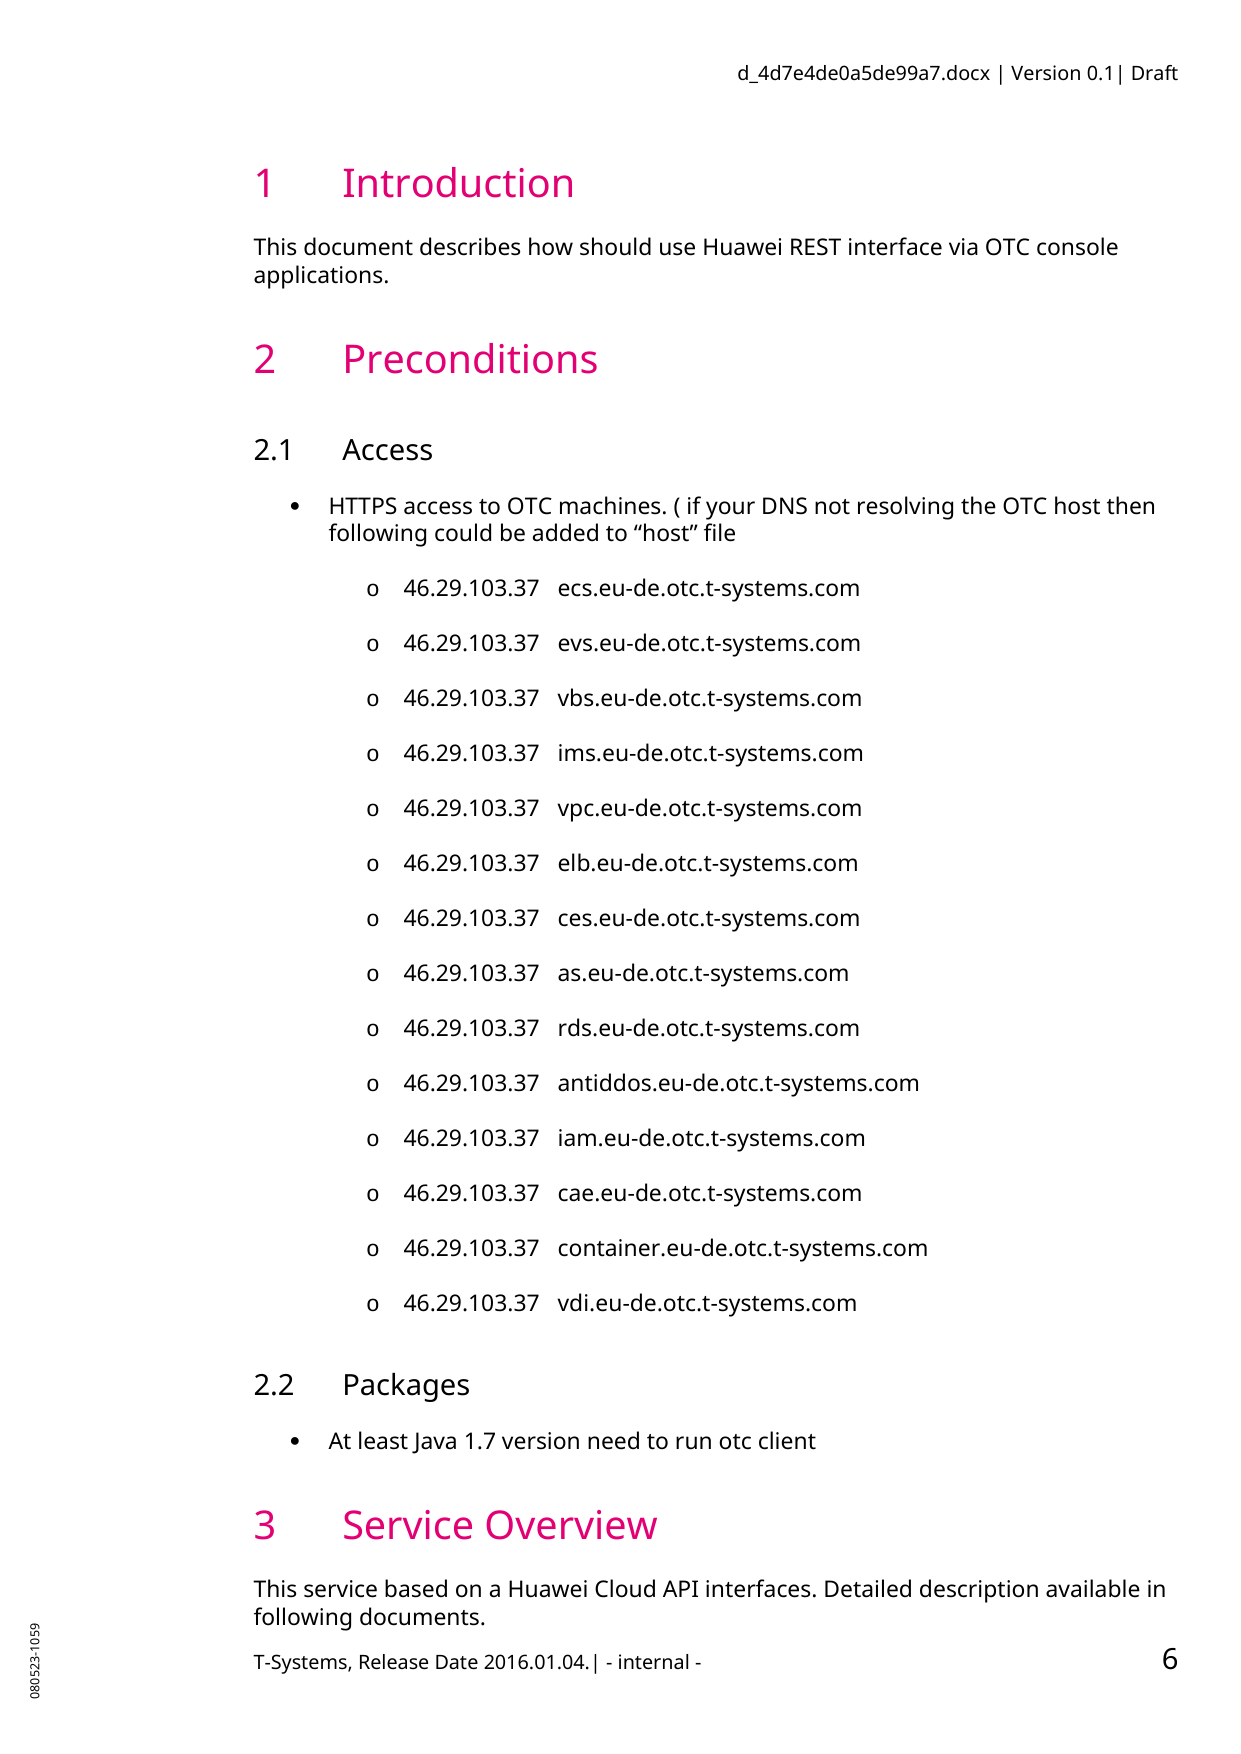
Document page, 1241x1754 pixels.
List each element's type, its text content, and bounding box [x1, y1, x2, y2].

text This document describes how should use Huawei REST interface via OTC console applications. [253, 234, 1178, 289]
list 46.29.103.37 antiddos.eu-de.otc.t-systems.com [366, 1070, 1178, 1097]
list 46.29.103.37 iam.eu-de.otc.t-systems.com [366, 1125, 1178, 1152]
list HTTPS access to OTC machines. ( if your DNS not resolving the OTC host then following could be added to “host” file [291, 492, 1178, 547]
subtitle Packages [253, 1367, 1178, 1403]
list 46.29.103.37 cae.eu-de.otc.t-systems.com [366, 1180, 1178, 1207]
list 46.29.103.37 vdi.eu-de.otc.t-systems.com [366, 1290, 1178, 1317]
subtitle Service Overview [253, 1505, 1178, 1548]
list 46.29.103.37 ims.eu-de.otc.t-systems.com [366, 740, 1178, 767]
list 46.29.103.37 as.eu-de.otc.t-systems.com [366, 960, 1178, 987]
list 46.29.103.37 ces.eu-de.otc.t-systems.com [366, 905, 1178, 932]
list 46.29.103.37 evs.eu-de.otc.t-systems.com [366, 630, 1178, 657]
subtitle Preconditions [253, 339, 1178, 382]
list At least Java 1.7 version need to run otc client [291, 1428, 1178, 1455]
list 46.29.103.37 rds.eu-de.otc.t-systems.com [366, 1015, 1178, 1042]
text This service based on a Huawei Cloud API interfaces. Detailed description available in following documents. [253, 1576, 1178, 1631]
list 46.29.103.37 vpc.eu-de.otc.t-systems.com [366, 795, 1178, 822]
list 46.29.103.37 elb.eu-de.otc.t-systems.com [366, 850, 1178, 877]
list 46.29.103.37 container.eu-de.otc.t-systems.com [366, 1235, 1178, 1262]
subtitle Access [253, 432, 1178, 467]
subtitle Introduction [253, 163, 1178, 206]
list 46.29.103.37 ecs.eu-de.otc.t-systems.com [366, 575, 1178, 602]
list 46.29.103.37 vbs.eu-de.otc.t-systems.com [366, 685, 1178, 712]
